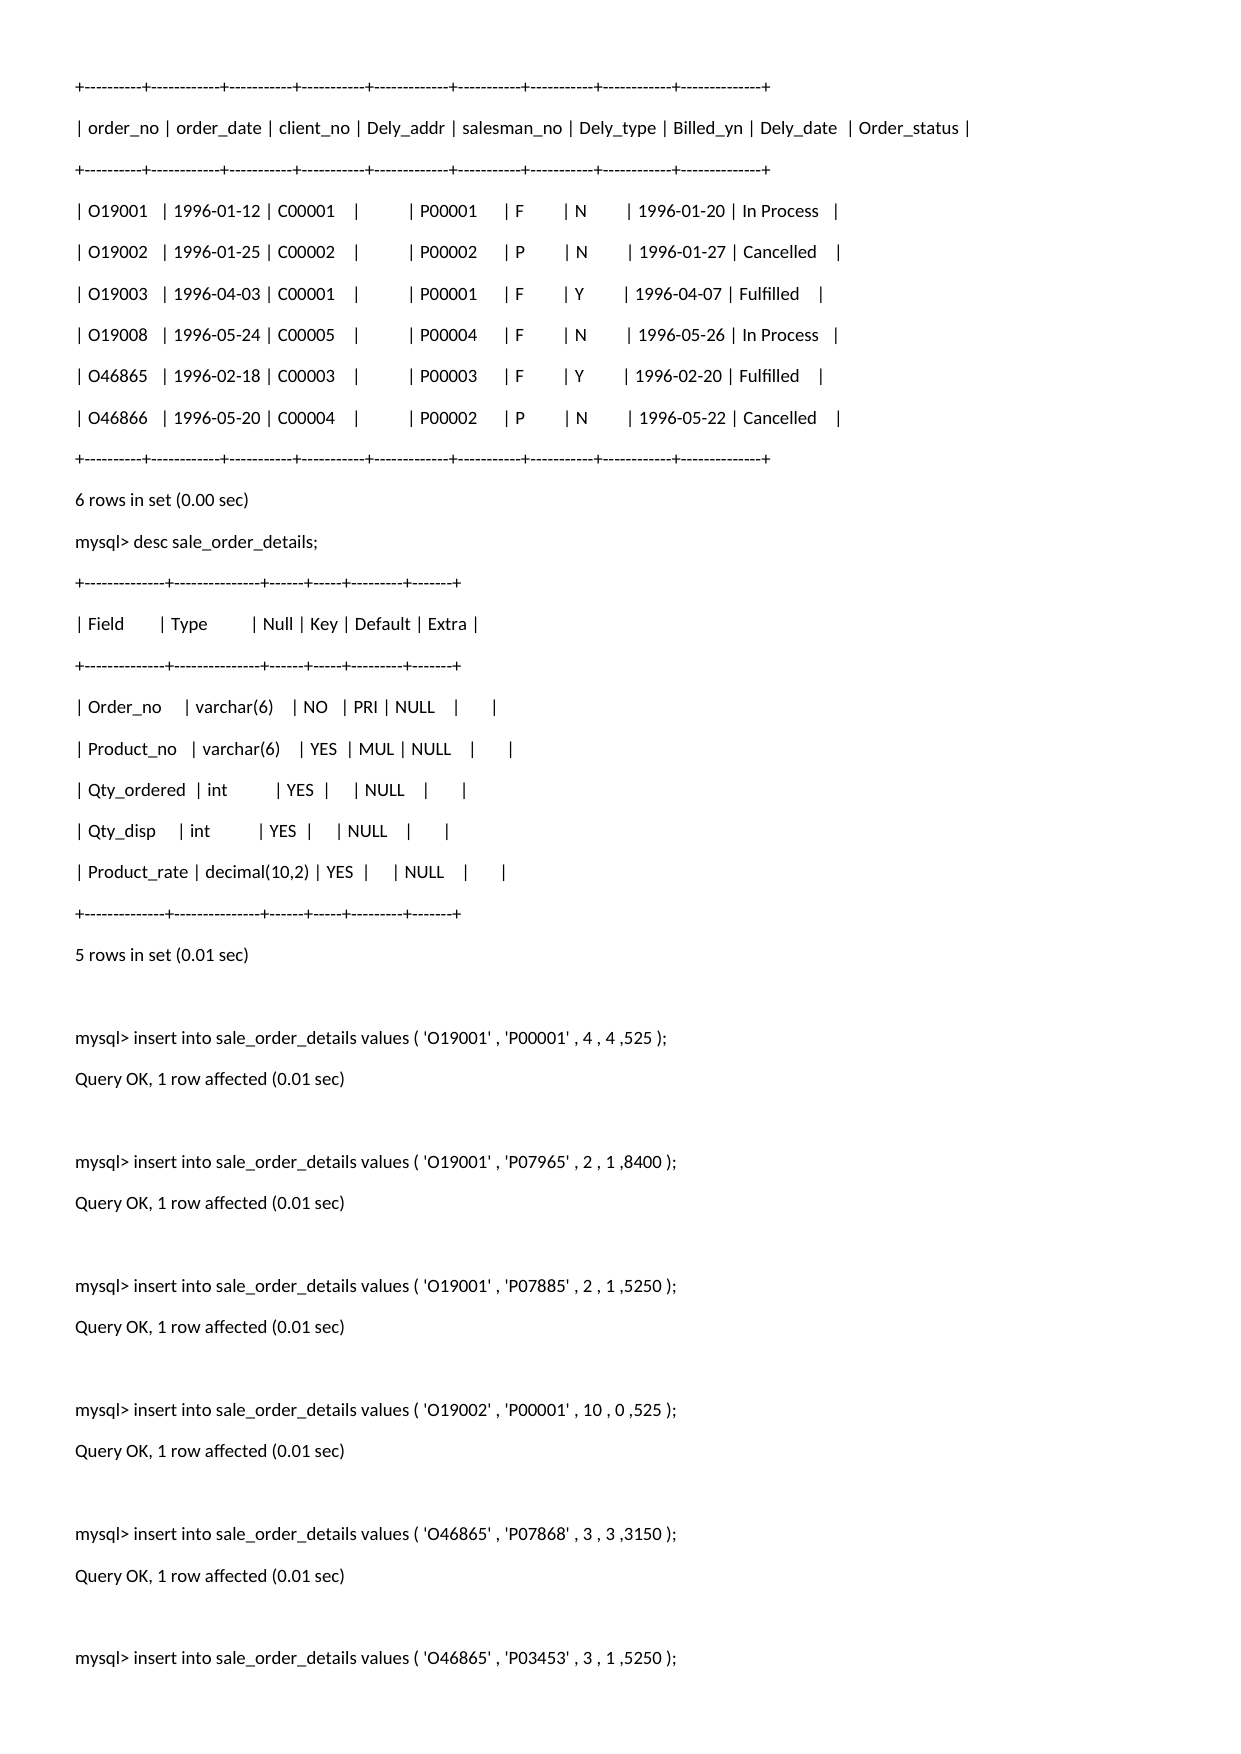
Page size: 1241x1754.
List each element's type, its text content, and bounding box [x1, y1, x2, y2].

text Query OK, 1 row affected (0.01 sec) [75, 1316, 1165, 1338]
text mysql> insert into sale_order_details values ( 'O19001' , 'P00001' , 4 , 4 ,525 ); [75, 1026, 1165, 1049]
text 5 rows in set (0.01 sec) [75, 943, 1165, 966]
text | Qty_ordered | int | YES | | NULL | | [75, 778, 1165, 801]
text +----------+------------+-----------+-----------+-------------+-----------+-----------+------------+--------------+ [75, 447, 1165, 470]
text +----------+------------+-----------+-----------+-------------+-----------+-----------+------------+--------------+ [75, 75, 1165, 98]
text | O19001 | 1996-01-12 | C00001 | | P00001 | F | N | 1996-01-20 | In Process | [75, 199, 1165, 222]
text mysql> insert into sale_order_details values ( 'O46865' , 'P07868' , 3 , 3 ,3150 ); [75, 1522, 1165, 1545]
text mysql> insert into sale_order_details values ( 'O19001' , 'P07885' , 2 , 1 ,5250 ); [75, 1274, 1165, 1297]
text | O19003 | 1996-04-03 | C00001 | | P00001 | F | Y | 1996-04-07 | Fulfilled | [75, 282, 1165, 305]
text | Product_rate | decimal(10,2) | YES | | NULL | | [75, 861, 1165, 884]
text Query OK, 1 row affected (0.01 sec) [75, 1440, 1165, 1463]
text +----------+------------+-----------+-----------+-------------+-----------+-----------+------------+--------------+ [75, 158, 1165, 181]
text Query OK, 1 row affected (0.01 sec) [75, 1067, 1165, 1090]
text +--------------+---------------+------+-----+---------+-------+ [75, 654, 1165, 677]
text | Qty_disp | int | YES | | NULL | | [75, 819, 1165, 842]
text | O19002 | 1996-01-25 | C00002 | | P00002 | P | N | 1996-01-27 | Cancelled | [75, 240, 1165, 263]
text Query OK, 1 row affected (0.01 sec) [75, 1192, 1165, 1214]
text +--------------+---------------+------+-----+---------+-------+ [75, 902, 1165, 925]
text mysql> insert into sale_order_details values ( 'O19002' , 'P00001' , 10 , 0 ,525 ); [75, 1398, 1165, 1421]
text mysql> insert into sale_order_details values ( 'O19001' , 'P07965' , 2 , 1 ,8400 ); [75, 1150, 1165, 1173]
text mysql> insert into sale_order_details values ( 'O46865' , 'P03453' , 3 , 1 ,5250 ); [75, 1646, 1165, 1669]
text +--------------+---------------+------+-----+---------+-------+ [75, 571, 1165, 594]
text mysql> desc sale_order_details; [75, 530, 1165, 553]
text | O46865 | 1996-02-18 | C00003 | | P00003 | F | Y | 1996-02-20 | Fulfilled | [75, 364, 1165, 387]
text 6 rows in set (0.00 sec) [75, 488, 1165, 511]
text | order_no | order_date | client_no | Dely_addr | salesman_no | Dely_type | Billed_yn | Dely_date | Order_status | [75, 116, 1165, 139]
text | O46866 | 1996-05-20 | C00004 | | P00002 | P | N | 1996-05-22 | Cancelled | [75, 406, 1165, 429]
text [75, 1564, 1165, 1587]
text | Field | Type | Null | Key | Default | Extra | [75, 613, 1165, 636]
text | O19008 | 1996-05-24 | C00005 | | P00004 | F | N | 1996-05-26 | In Process | [75, 323, 1165, 346]
text | Order_no | varchar(6) | NO | PRI | NULL | | [75, 695, 1165, 718]
text | Product_no | varchar(6) | YES | MUL | NULL | | [75, 737, 1165, 759]
